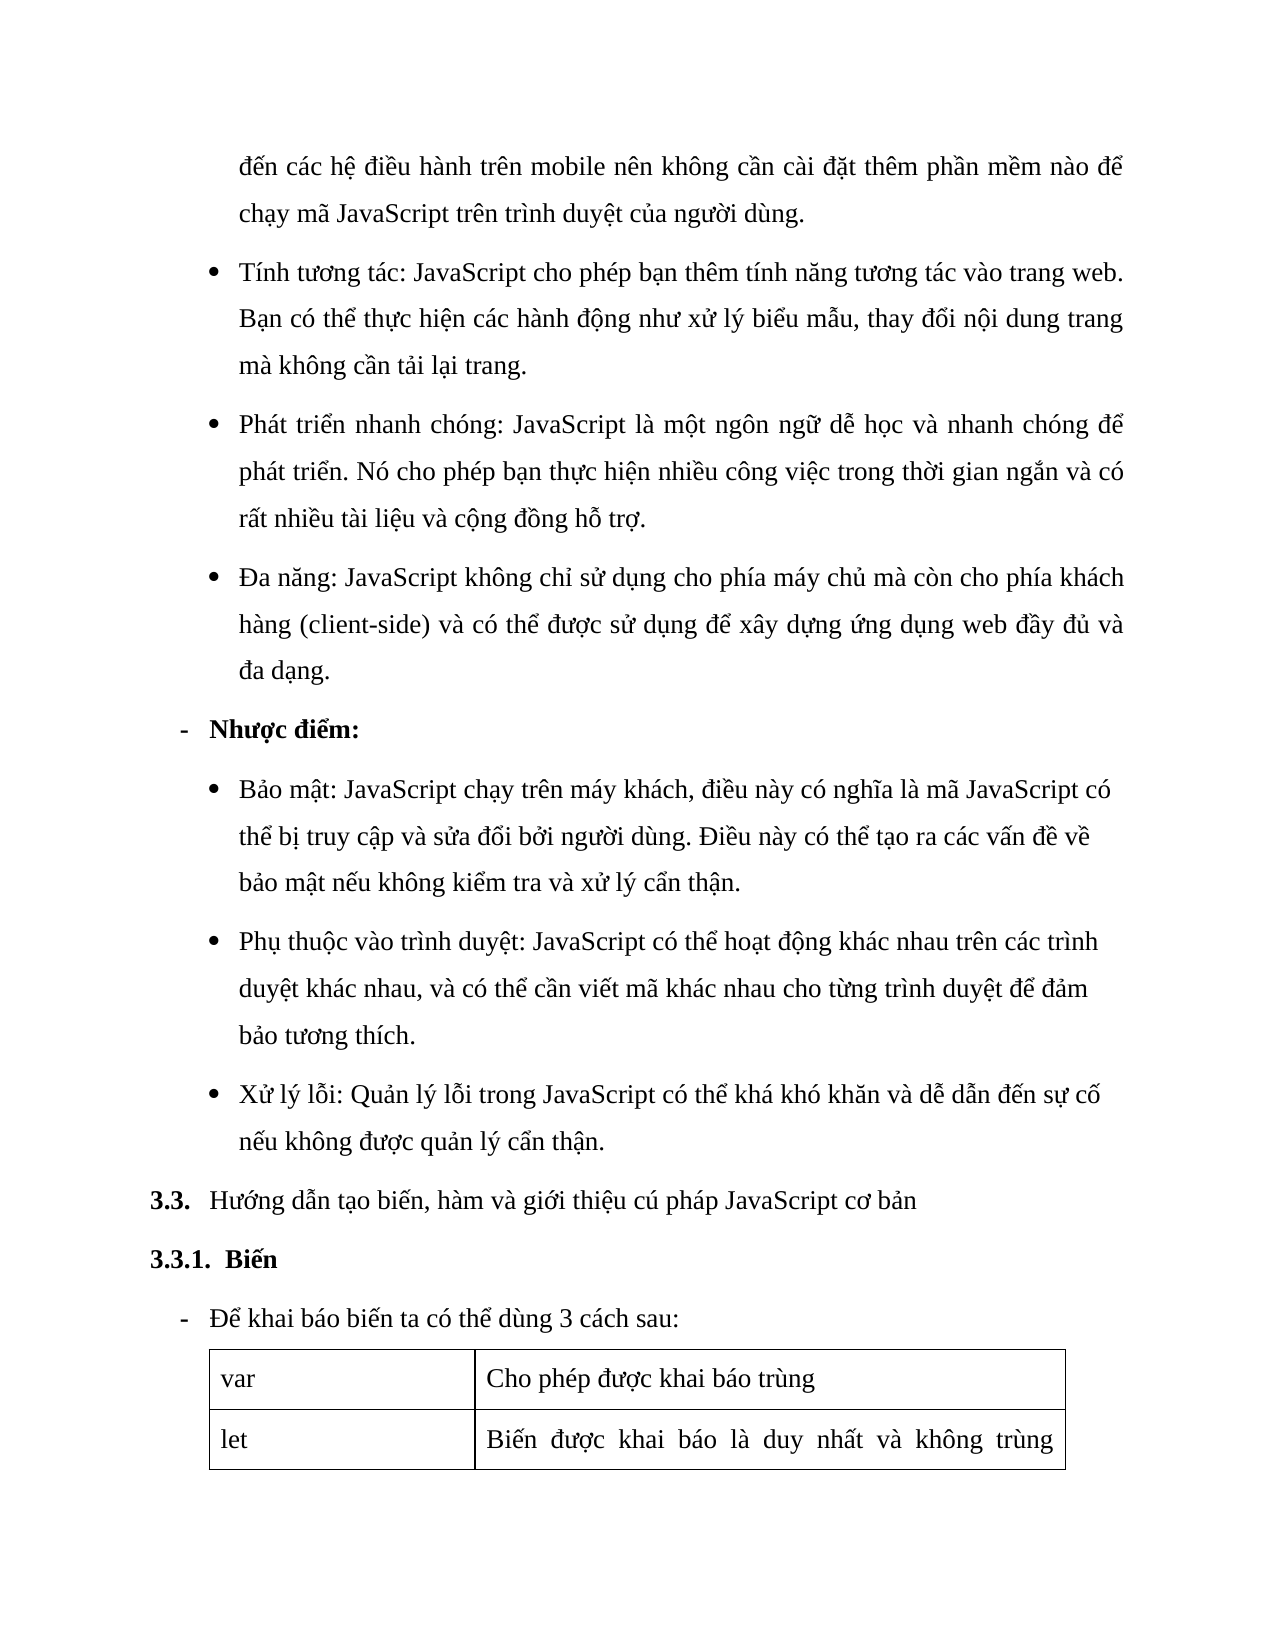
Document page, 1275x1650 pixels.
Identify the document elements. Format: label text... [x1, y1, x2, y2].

table_header Cho phép được khai báo trùng [476, 1350, 1065, 1409]
list Tính tương tác: JavaScript cho phép bạn thêm tính năng tương tác vào trang web. Bạn có thể thực hiện các hành động như xử lý biểu mẫu, thay đổi nội dung trang mà không cần tải lại trang. [209, 256, 1125, 380]
list Nhược điểm: [179, 714, 1125, 745]
list Bảo mật: JavaScript chạy trên máy khách, điều này có nghĩa là mã JavaScript có thể bị truy cập và sửa đổi bởi người dùng. Điều này có thể tạo ra các vấn đề về bảo mật nếu không kiểm tra và xử lý cẩn thận. [209, 773, 1125, 897]
table_header var [210, 1350, 474, 1409]
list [209, 150, 1125, 228]
list Xử lý lỗi: Quản lý lỗi trong JavaScript có thể khá khó khăn và dễ dẫn đến sự cố nếu không được quản lý cẩn thận. [209, 1078, 1125, 1156]
list Biến [150, 1243, 1125, 1274]
list Đa năng: JavaScript không chỉ sử dụng cho phía máy chủ mà còn cho phía khách hàng (client-side) và có thể được sử dụng để xây dựng ứng dụng web đầy đủ và đa dạng. [209, 561, 1125, 686]
list Để khai báo biến ta có thể dùng 3 cách sau: [179, 1302, 1125, 1333]
list Phát triển nhanh chóng: JavaScript là một ngôn ngữ dễ học và nhanh chóng để phát triển. Nó cho phép bạn thực hiện nhiều công việc trong thời gian ngắn và có rất nhiều tài liệu và cộng đồng hỗ trợ. [209, 408, 1125, 533]
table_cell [476, 1410, 1065, 1469]
list Hướng dẫn tạo biến, hàm và giới thiệu cú pháp JavaScript cơ bản [150, 1184, 1125, 1215]
table_cell let [210, 1410, 474, 1469]
list Phụ thuộc vào trình duyệt: JavaScript có thể hoạt động khác nhau trên các trình duyệt khác nhau, và có thể cần viết mã khác nhau cho từng trình duyệt để đảm bảo tương thích. [209, 925, 1125, 1050]
